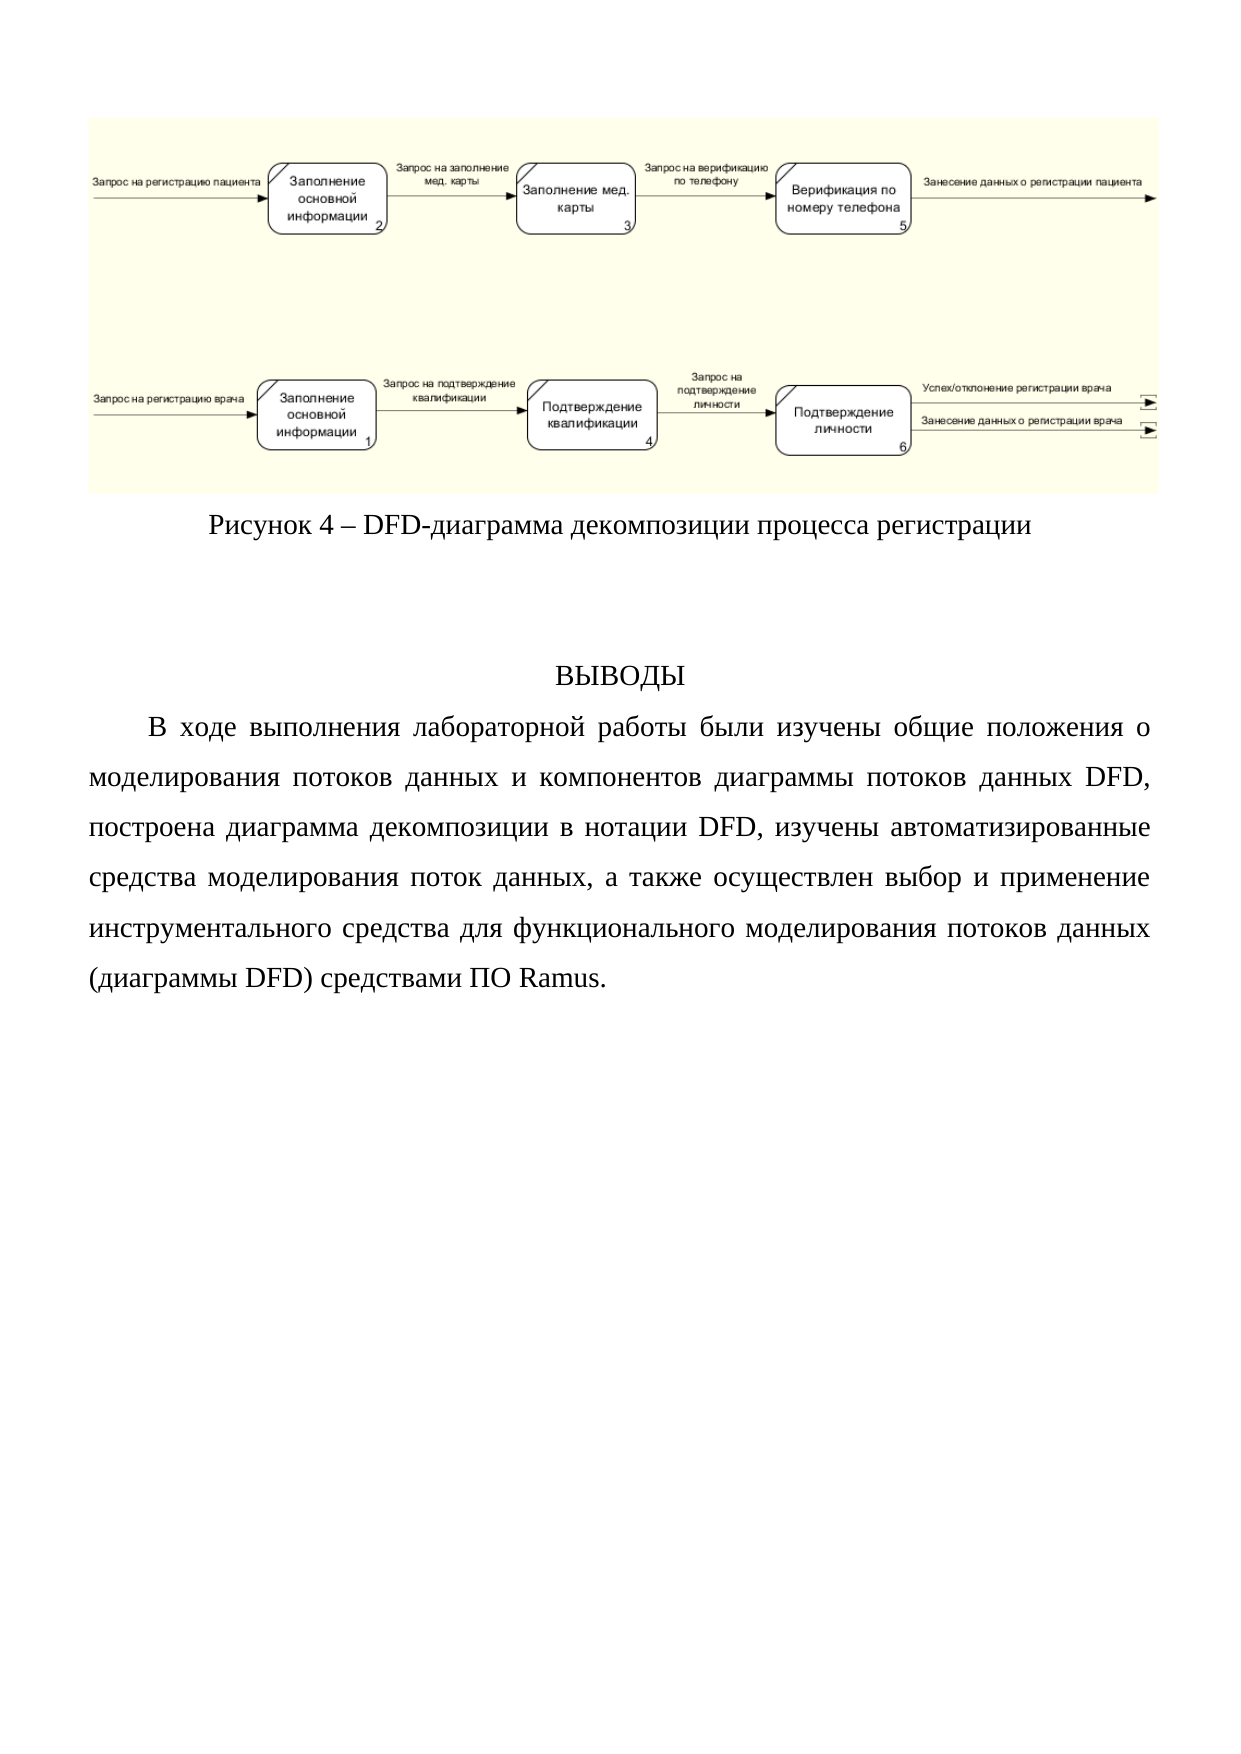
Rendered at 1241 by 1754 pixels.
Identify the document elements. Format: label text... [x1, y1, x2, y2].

text Рисунок 4 – DFD-диаграмма декомпозиции процесса регистрации [88, 507, 1152, 541]
text ВЫВОДЫ [88, 658, 1152, 692]
picture [88, 118, 1159, 494]
text В ходе выполнения лабораторной работы были изучены общие положения о моделирования потоков данных и компонентов диаграммы потоков данных DFD, построена диаграмма декомпозиции в нотации DFD, изучены автоматизированные средства моделирования поток данных, а также осуществлен выбор и применение инструментального средства для функционального моделирования потоков данных (диаграммы DFD) средствами ПО Ramus. [88, 709, 1152, 994]
